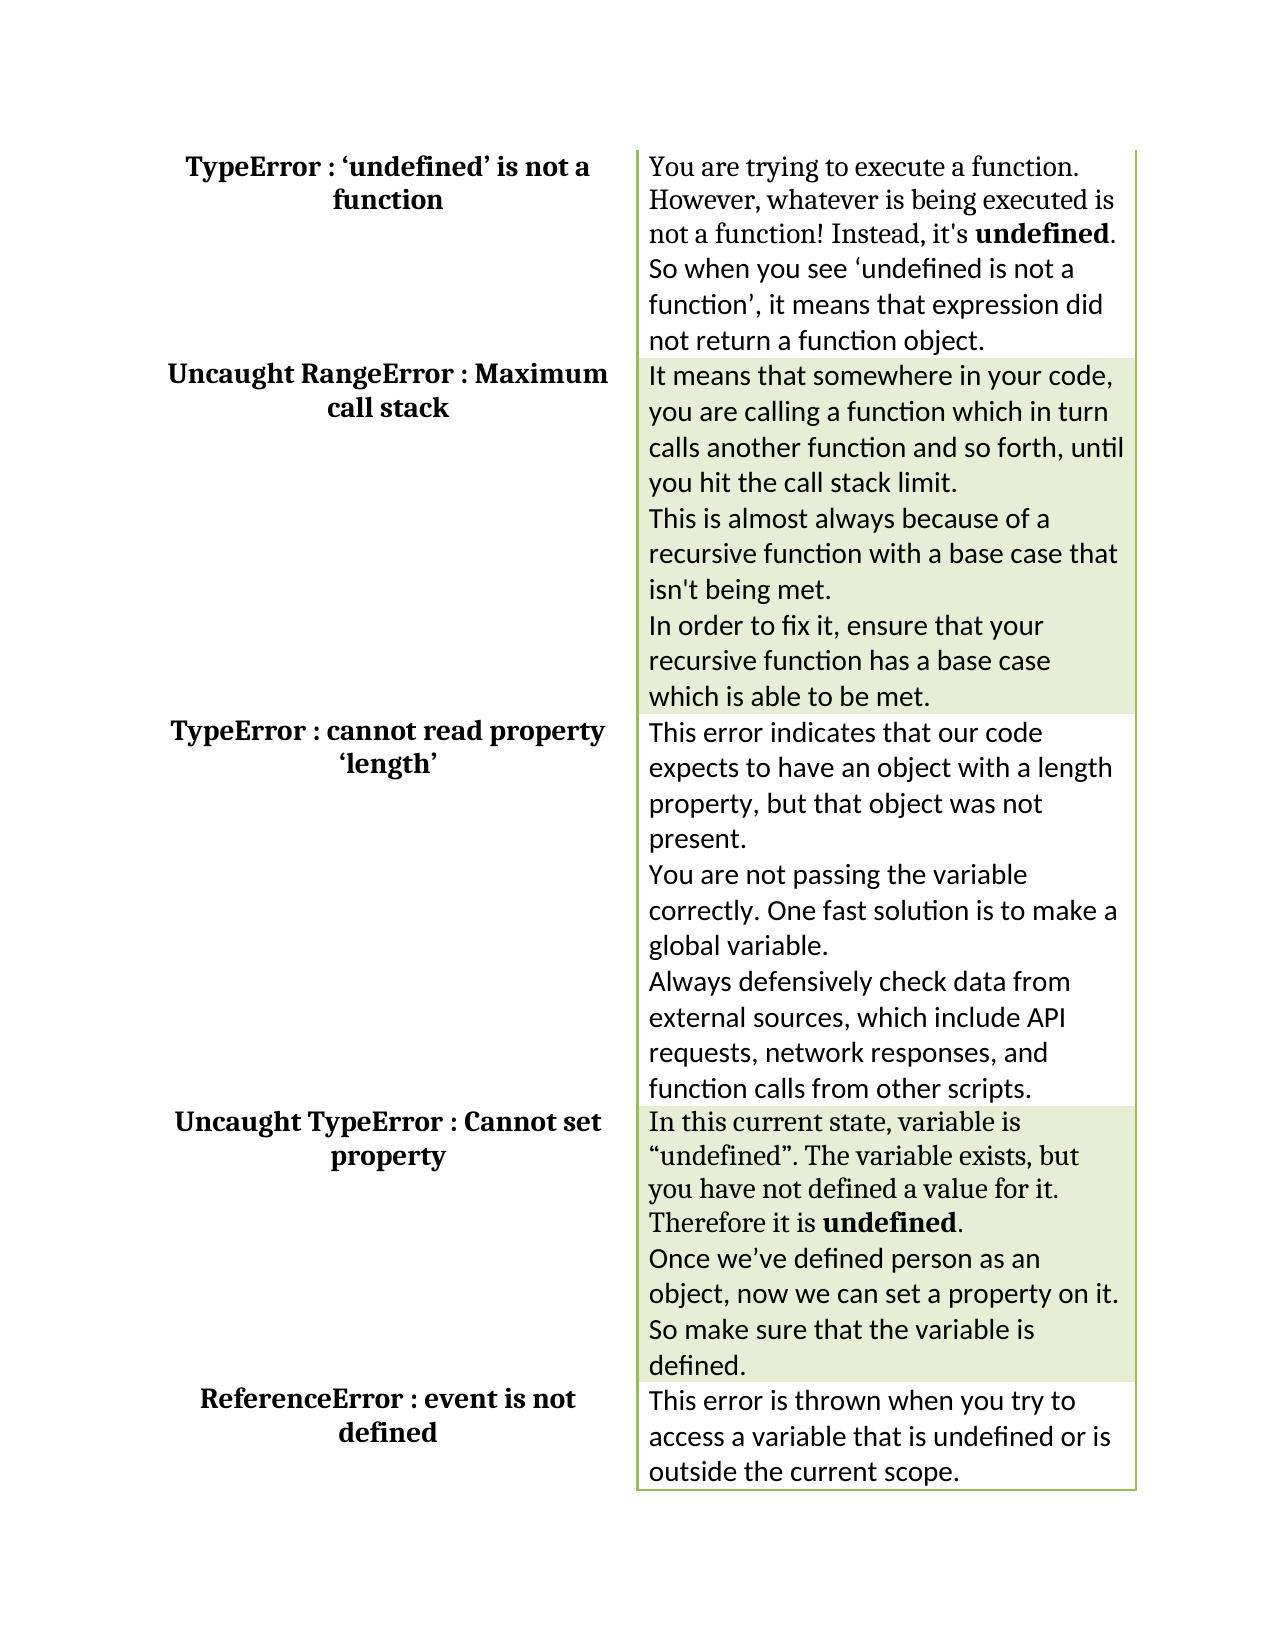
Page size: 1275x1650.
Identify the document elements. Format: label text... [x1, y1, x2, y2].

table_cell This error indicates that our code expects to have an object with a length property, but that object was not present. You are not passing the variable correctly. One fast solution is to make a global variable. Always defensively check data from external sources, which include API requests, network responses, and function calls from other scripts. [639, 714, 1135, 1106]
table_cell In this current state, variable is “undefined”. The variable exists, but you have not defined a value for it. Therefore it is undefined. Once we’ve defined person as an object, now we can set a property on it. So make sure that the variable is defined. [639, 1106, 1135, 1382]
table_cell It means that somewhere in your code, you are calling a function which in turn calls another function and so forth, until you hit the call stack limit. This is almost always because of a recursive function with a base case that isn't being met. In order to fix it, ensure that your recursive function has a base case which is able to be met. [639, 358, 1135, 714]
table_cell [639, 1382, 1135, 1489]
table_cell TypeError : cannot read property ‘length’ [139, 714, 636, 1106]
table_cell Uncaught RangeError : Maximum call stack [139, 358, 636, 714]
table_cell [139, 1382, 636, 1489]
table_cell You are trying to execute a function. However, whatever is being executed is not a function! Instead, it's undefined. So when you see ‘undefined is not a function’, it means that expression did not return a function object. [639, 150, 1135, 357]
table_cell TypeError : ‘undefined’ is not a function [139, 150, 636, 357]
table_cell Uncaught TypeError : Cannot set property [139, 1106, 636, 1382]
